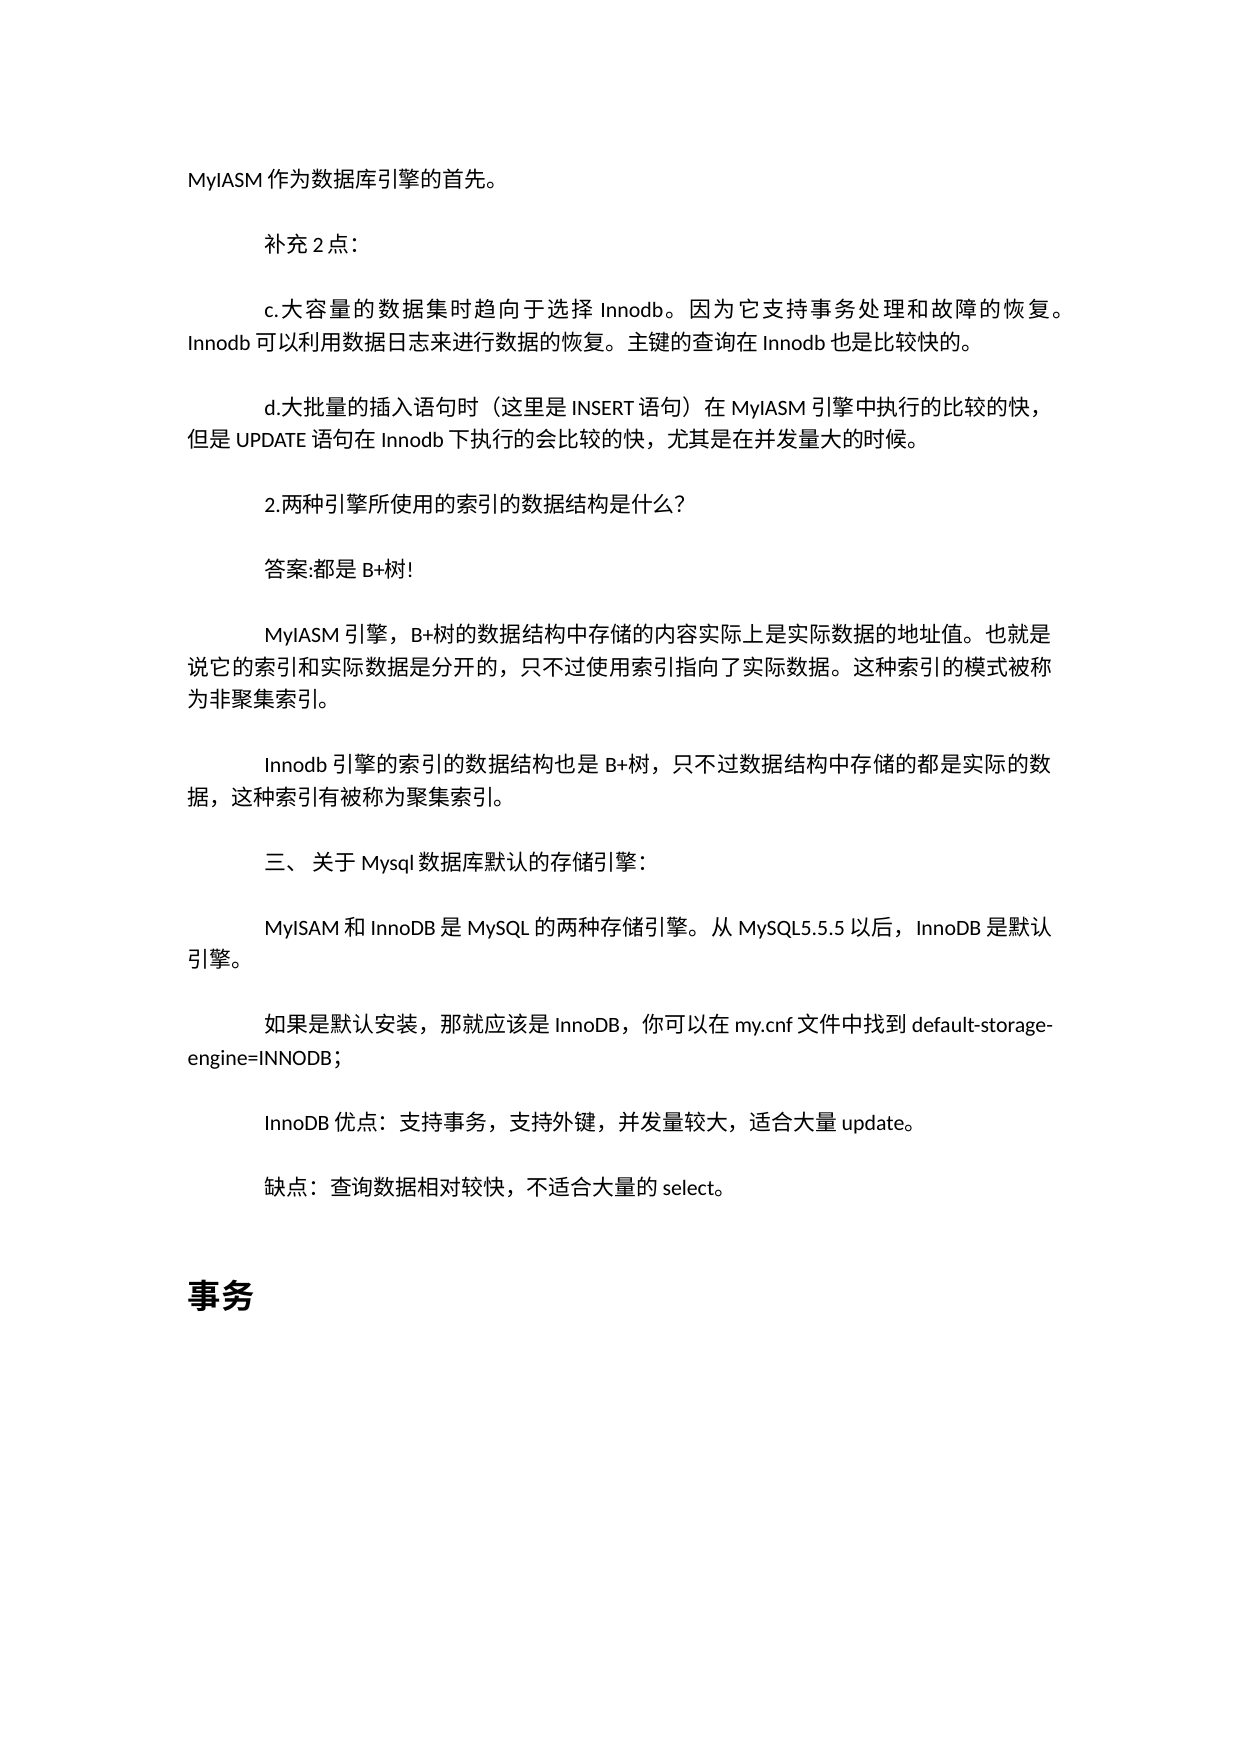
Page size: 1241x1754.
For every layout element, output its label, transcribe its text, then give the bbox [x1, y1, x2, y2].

text 补充2点： [187, 227, 1053, 259]
text 缺点：查询数据相对较快，不适合大量的select。 [187, 1169, 1053, 1202]
text 三、 关于Mysql数据库默认的存储引擎： [187, 844, 1053, 877]
text d.大批量的插入语句时（这里是INSERT语句）在MyIASM引擎中执行的比较的快，但是UPDATE语句在Innodb下执行的会比较的快，尤其是在并发量大的时候。 [187, 389, 1053, 454]
text MyISAM和InnoDB是MySQL的两种存储引擎。从MySQL5.5.5以后，InnoDB是默认引擎。 [187, 909, 1053, 974]
subtitle 事务 [187, 1262, 1053, 1327]
text 答案:都是B+树! [187, 552, 1053, 584]
text 2.两种引擎所使用的索引的数据结构是什么？ [187, 487, 1053, 519]
text InnoDB优点：支持事务，支持外键，并发量较大，适合大量update。 [187, 1104, 1053, 1137]
text c.大容量的数据集时趋向于选择Innodb。因为它支持事务处理和故障的恢复。Innodb可以利用数据日志来进行数据的恢复。主键的查询在Innodb也是比较快的。 [187, 292, 1053, 357]
text Innodb引擎的索引的数据结构也是B+树，只不过数据结构中存储的都是实际的数据，这种索引有被称为聚集索引。 [187, 747, 1053, 812]
text 如果是默认安装，那就应该是InnoDB，你可以在my.cnf文件中找到default-storage-engine=INNODB； [187, 1007, 1053, 1072]
text MyIASM引擎，B+树的数据结构中存储的内容实际上是实际数据的地址值。也就是说它的索引和实际数据是分开的，只不过使用索引指向了实际数据。这种索引的模式被称为非聚集索引。 [187, 617, 1053, 714]
